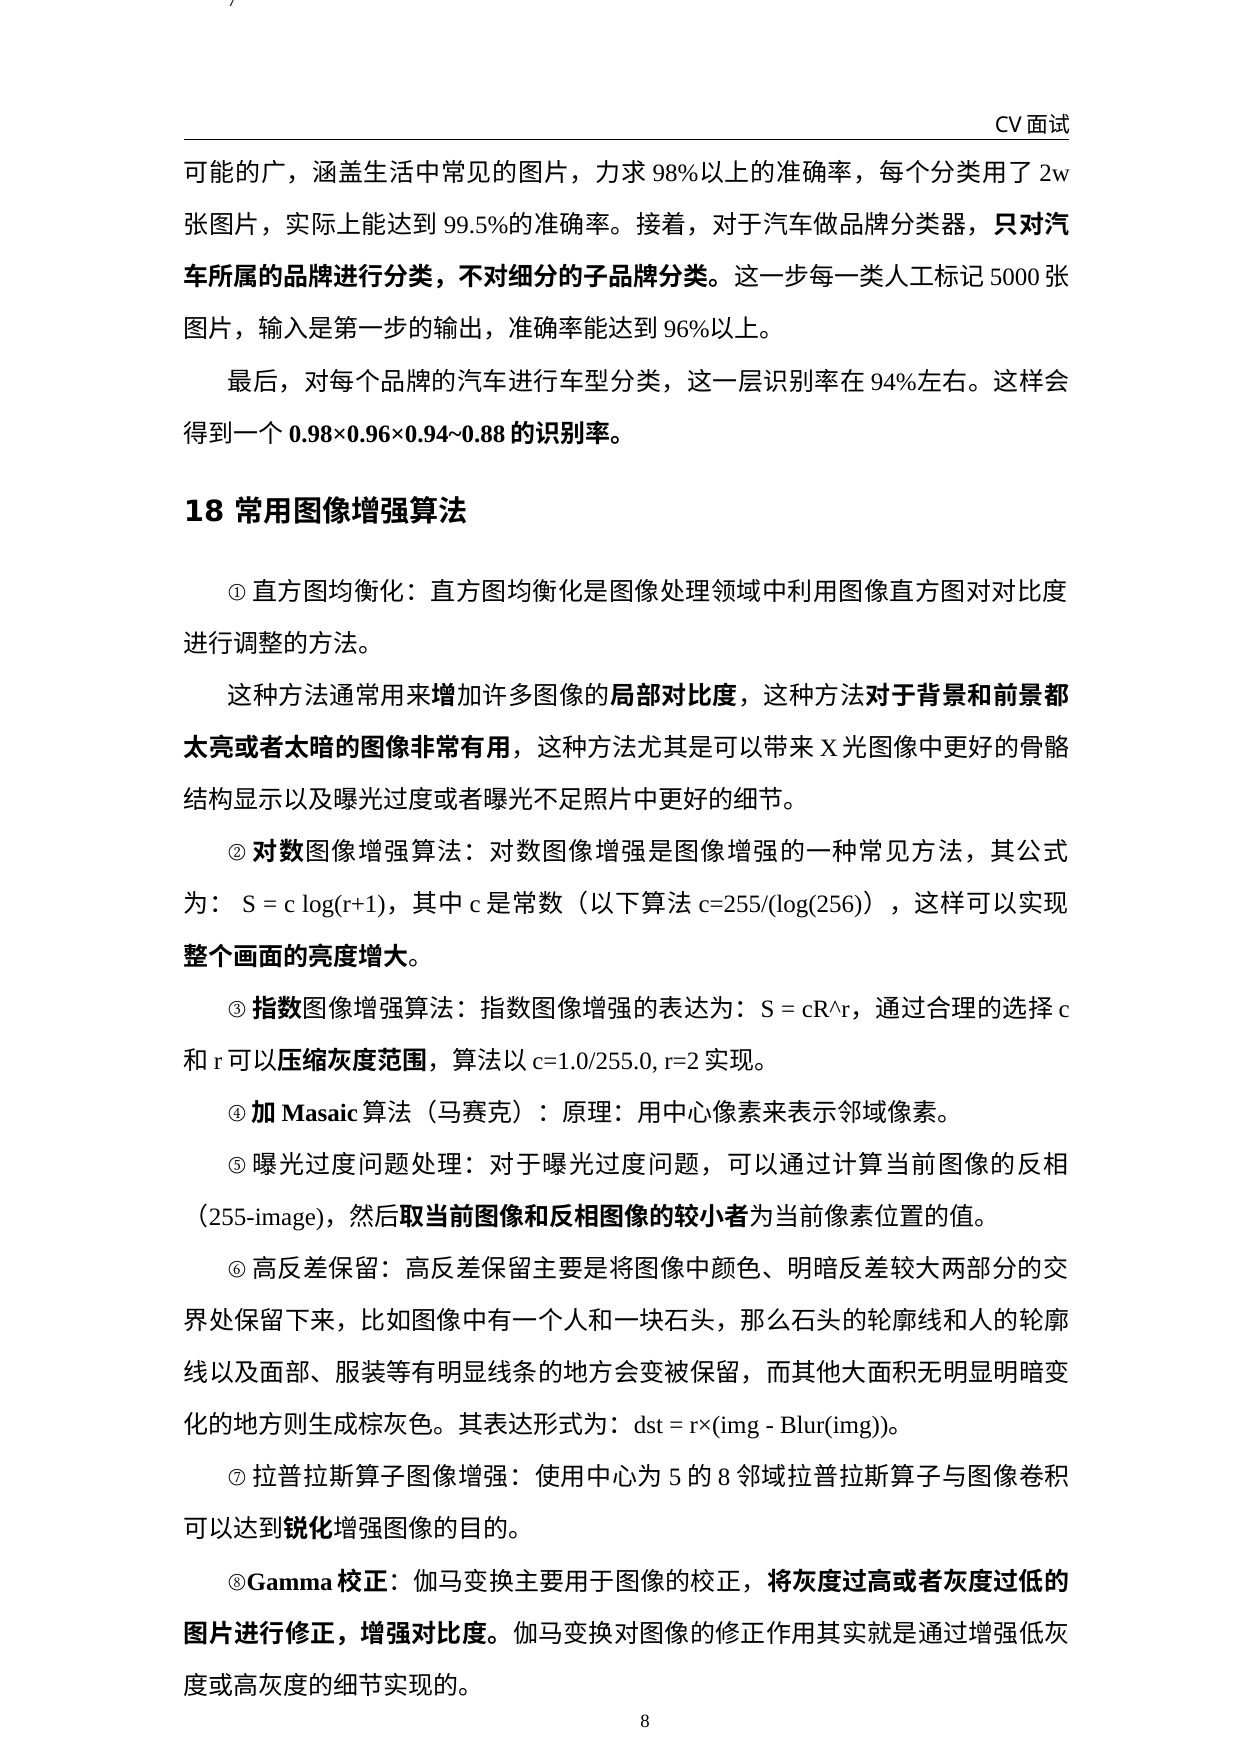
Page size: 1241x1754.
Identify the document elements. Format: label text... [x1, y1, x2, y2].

text ④加Masaic算法（马赛克）：原理：用中心像素来表示邻域像素。 [184, 1079, 1069, 1132]
text ⑧Gamma校正：伽马变换主要用于图像的校正，将灰度过高或者灰度过低的图片进行修正，增强对比度。伽马变换对图像的修正作用其实就是通过增强低灰度或高灰度的细节实现的。 [184, 1548, 1069, 1704]
subtitle 18 常用图像增强算法 [184, 479, 1069, 532]
text ①直方图均衡化：直方图均衡化是图像处理领域中利用图像直方图对对比度进行调整的方法。 [184, 559, 1069, 663]
text ③指数图像增强算法：指数图像增强的表达为：S = cR^r，通过合理的选择c和r可以压缩灰度范围，算法以c=1.0/255.0, r=2实现。 [184, 975, 1069, 1079]
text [184, 140, 1069, 348]
text 最后，对每个品牌的汽车进行车型分类，这一层识别率在94%左右。这样会得到一个0.98×0.96×0.94~0.88的识别率。 [184, 348, 1069, 452]
text ⑥高反差保留：高反差保留主要是将图像中颜色、明暗反差较大两部分的交界处保留下来，比如图像中有一个人和一块石头，那么石头的轮廓线和人的轮廓线以及面部、服装等有明显线条的地方会变被保留，而其他大面积无明显明暗变化的地方则生成棕灰色。其表达形式为：dst = r×(img - Blur(img))。 [184, 1236, 1069, 1444]
text ⑤曝光过度问题处理：对于曝光过度问题，可以通过计算当前图像的反相（255-image)，然后取当前图像和反相图像的较小者为当前像素位置的值。 [184, 1132, 1069, 1236]
text 这种方法通常用来增加许多图像的局部对比度，这种方法对于背景和前景都太亮或者太暗的图像非常有用，这种方法尤其是可以带来X光图像中更好的骨骼结构显示以及曝光过度或者曝光不足照片中更好的细节。 [184, 663, 1069, 819]
text ⑦拉普拉斯算子图像增强：使用中心为5的8邻域拉普拉斯算子与图像卷积可以达到锐化增强图像的目的。 [184, 1444, 1069, 1548]
text ②对数图像增强算法：对数图像增强是图像增强的一种常见方法，其公式为： S = c log(r+1)，其中c是常数（以下算法c=255/(log(256)），这样可以实现整个画面的亮度增大。 [184, 819, 1069, 975]
